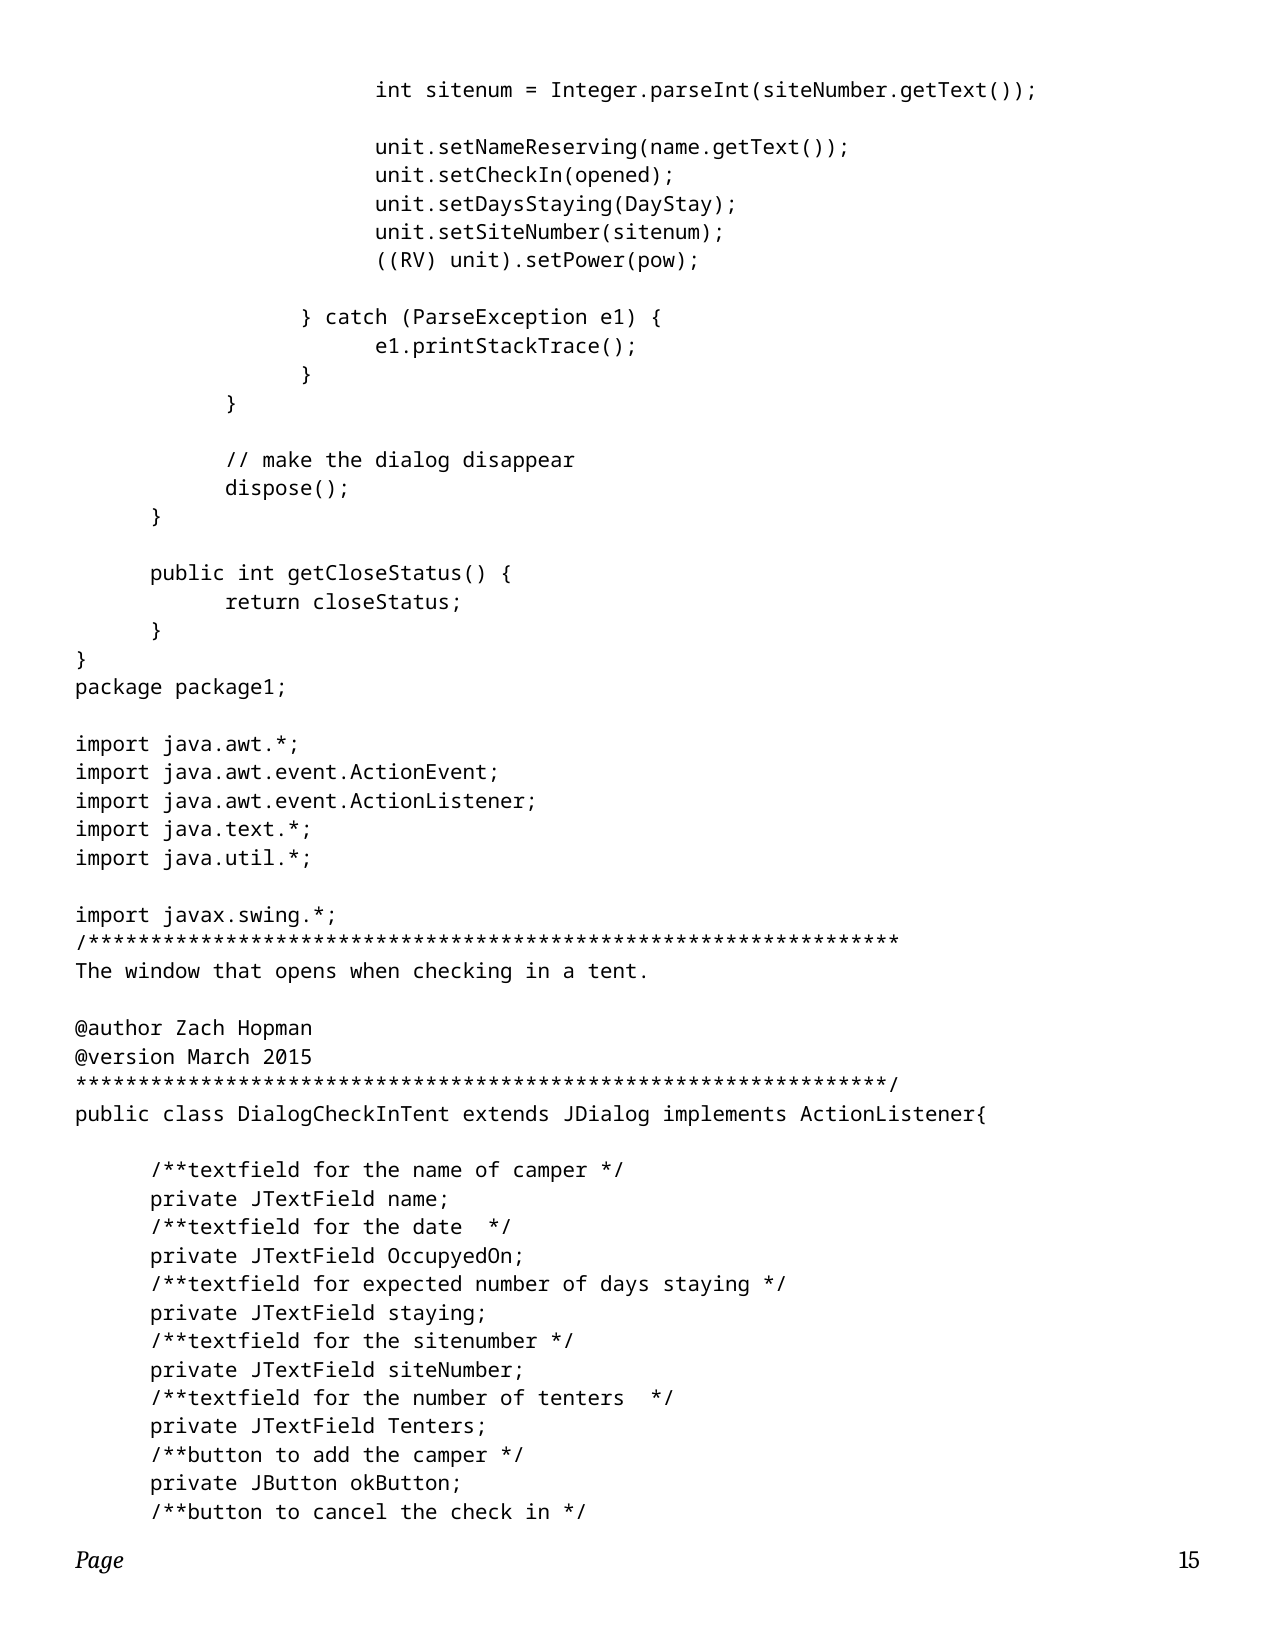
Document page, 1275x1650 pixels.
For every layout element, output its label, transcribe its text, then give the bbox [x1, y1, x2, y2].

text unit.setNameReserving(name.getText()); [75, 132, 1200, 160]
text The window that opens when checking in a tent. [75, 957, 1200, 985]
text } catch (ParseException e1) { [75, 302, 1200, 331]
text @author Zach Hopman [75, 1013, 1200, 1042]
text /**textfield for the name of camper */ [75, 1156, 1200, 1184]
text private JTextField siteNumber; [75, 1355, 1200, 1383]
text /**button to cancel the check in */ [75, 1497, 1200, 1525]
text import java.util.*; [75, 843, 1200, 871]
text unit.setDaysStaying(DayStay); [75, 189, 1200, 217]
text /**textfield for the number of tenters */ [75, 1383, 1200, 1412]
text unit.setCheckIn(opened); [75, 160, 1200, 189]
text import java.text.*; [75, 814, 1200, 843]
text int sitenum = Integer.parseInt(siteNumber.getText()); [75, 75, 1200, 103]
text import javax.swing.*; [75, 900, 1200, 928]
text /**textfield for expected number of days staying */ [75, 1269, 1200, 1298]
text private JTextField staying; [75, 1298, 1200, 1326]
text } [75, 359, 1200, 388]
text } [75, 388, 1200, 416]
text import java.awt.*; [75, 729, 1200, 757]
text return closeStatus; [75, 587, 1200, 615]
text private JTextField OccupyedOn; [75, 1241, 1200, 1269]
text /**textfield for the sitenumber */ [75, 1326, 1200, 1355]
text ((RV) unit).setPower(pow); [75, 246, 1200, 274]
text public int getCloseStatus() { [75, 558, 1200, 587]
text import java.awt.event.ActionListener; [75, 786, 1200, 814]
text @version March 2015 [75, 1042, 1200, 1070]
text dispose(); [75, 473, 1200, 502]
text e1.printStackTrace(); [75, 331, 1200, 359]
text } [75, 644, 1200, 672]
text } [75, 502, 1200, 530]
text import java.awt.event.ActionEvent; [75, 757, 1200, 786]
text *****************************************************************/ [75, 1070, 1200, 1099]
text private JTextField Tenters; [75, 1412, 1200, 1440]
text /***************************************************************** [75, 928, 1200, 957]
text package package1; [75, 672, 1200, 701]
text // make the dialog disappear [75, 445, 1200, 473]
text } [75, 615, 1200, 644]
text private JButton okButton; [75, 1468, 1200, 1497]
text unit.setSiteNumber(sitenum); [75, 217, 1200, 246]
text public class DialogCheckInTent extends JDialog implements ActionListener{ [75, 1099, 1200, 1127]
text private JTextField name; [75, 1184, 1200, 1212]
text /**button to add the camper */ [75, 1440, 1200, 1468]
text /**textfield for the date */ [75, 1212, 1200, 1241]
